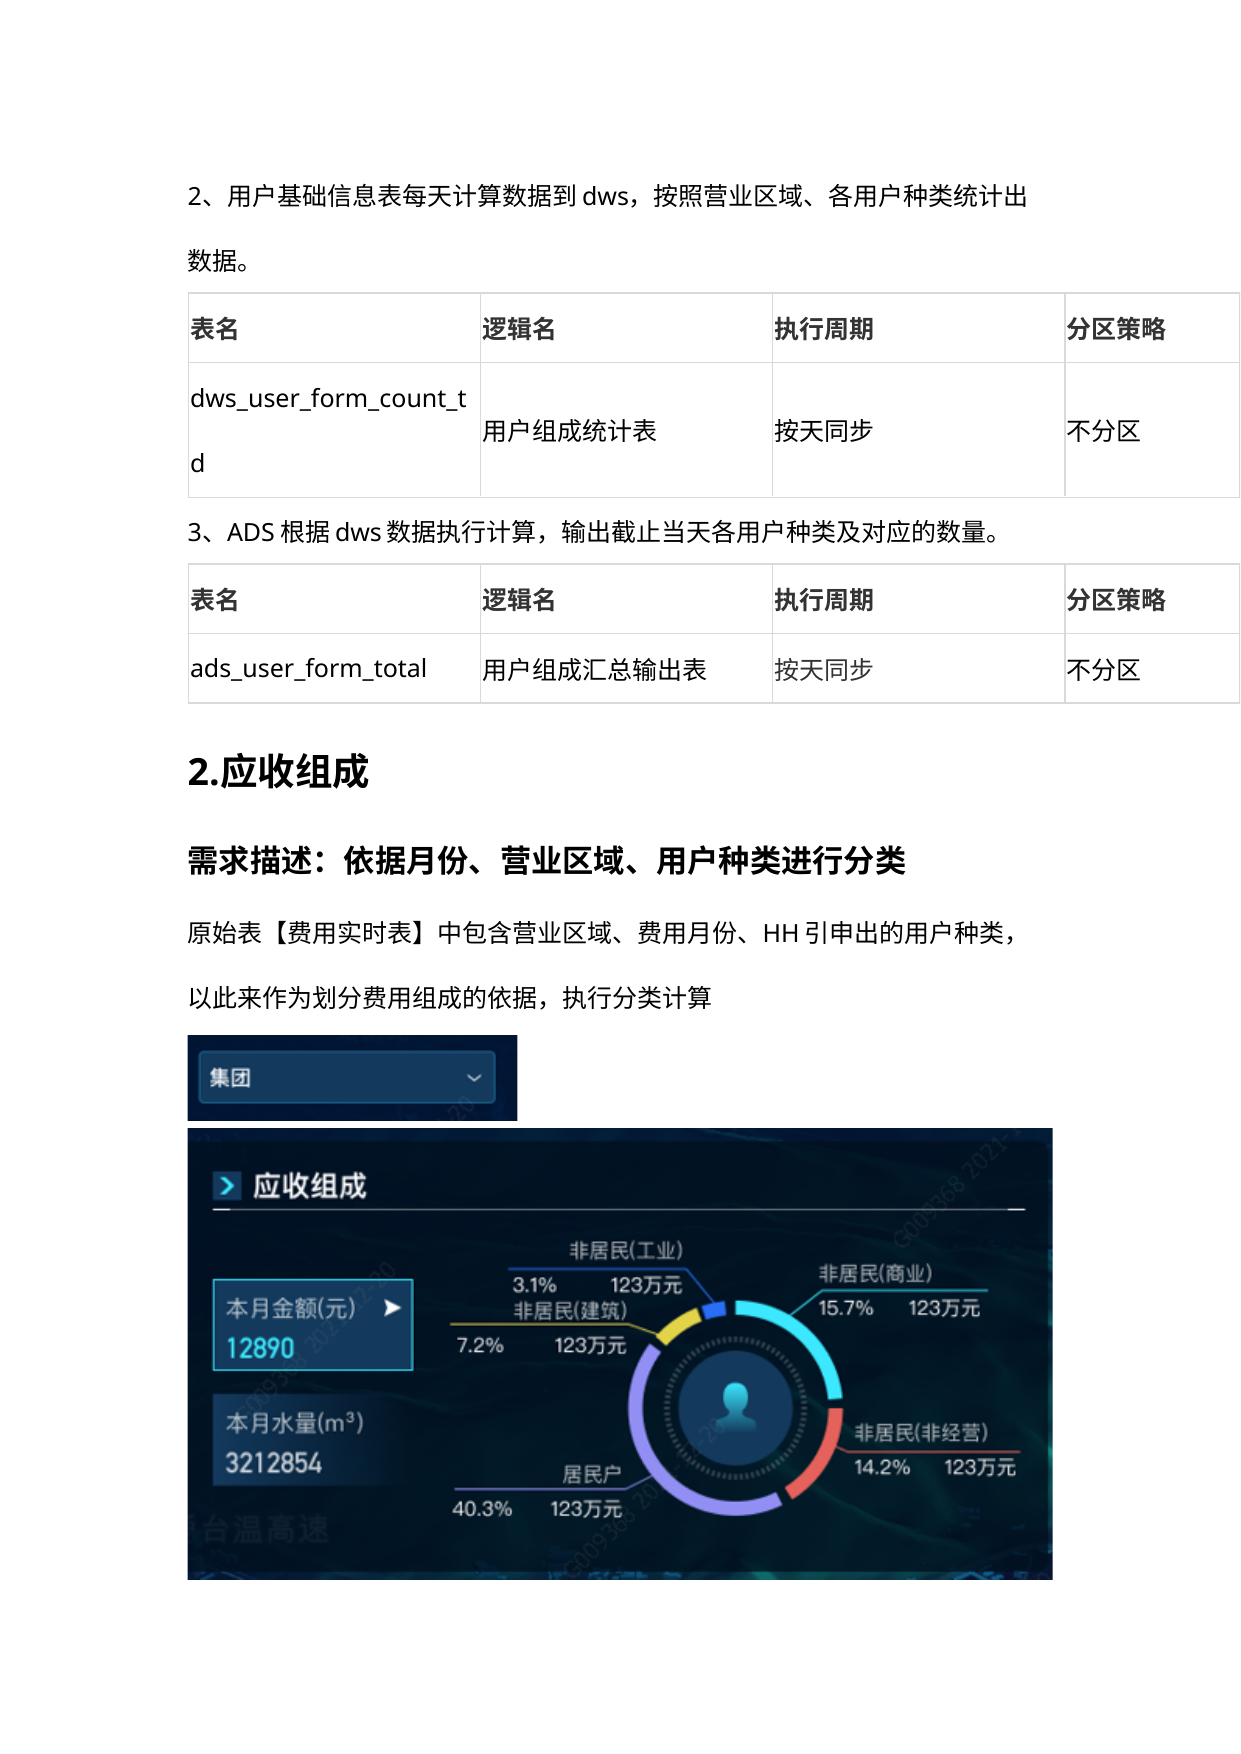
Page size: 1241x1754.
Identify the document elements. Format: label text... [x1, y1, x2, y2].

table_cell 用户组成统计表 [481, 363, 772, 496]
table_header 表名 [189, 565, 480, 633]
picture [187, 1128, 1053, 1580]
text 需求描述：依据月份、营业区域、用户种类进行分类 [187, 827, 1053, 892]
table_cell 用户组成汇总输出表 [481, 634, 772, 702]
table_header 逻辑名 [481, 565, 772, 633]
table_header 分区策略 [1066, 294, 1239, 362]
text 原始表【费用实时表】中包含营业区域、费用月份、HH引申出的用户种类，以此来作为划分费用组成的依据，执行分类计算 [187, 899, 1053, 1127]
table_cell 按天同步 [773, 634, 1064, 702]
table_header 表名 [189, 294, 480, 362]
table_cell 按天同步 [773, 363, 1064, 496]
table_header 分区策略 [1066, 565, 1239, 633]
table_cell 不分区 [1066, 363, 1239, 496]
text 3、ADS根据dws数据执行计算，输出截止当天各用户种类及对应的数量。 [187, 498, 1053, 563]
table_header 逻辑名 [481, 294, 772, 362]
picture [187, 1035, 518, 1121]
table_cell dws_user_form_count_td [189, 363, 480, 496]
text 2、用户基础信息表每天计算数据到dws，按照营业区域、各用户种类统计出数据。 [187, 162, 1053, 292]
table_cell ads_user_form_total [189, 634, 480, 702]
table_header 执行周期 [773, 565, 1064, 633]
table_header 执行周期 [773, 294, 1064, 362]
table_cell 不分区 [1066, 634, 1239, 702]
text 2.应收组成 [187, 737, 1053, 802]
